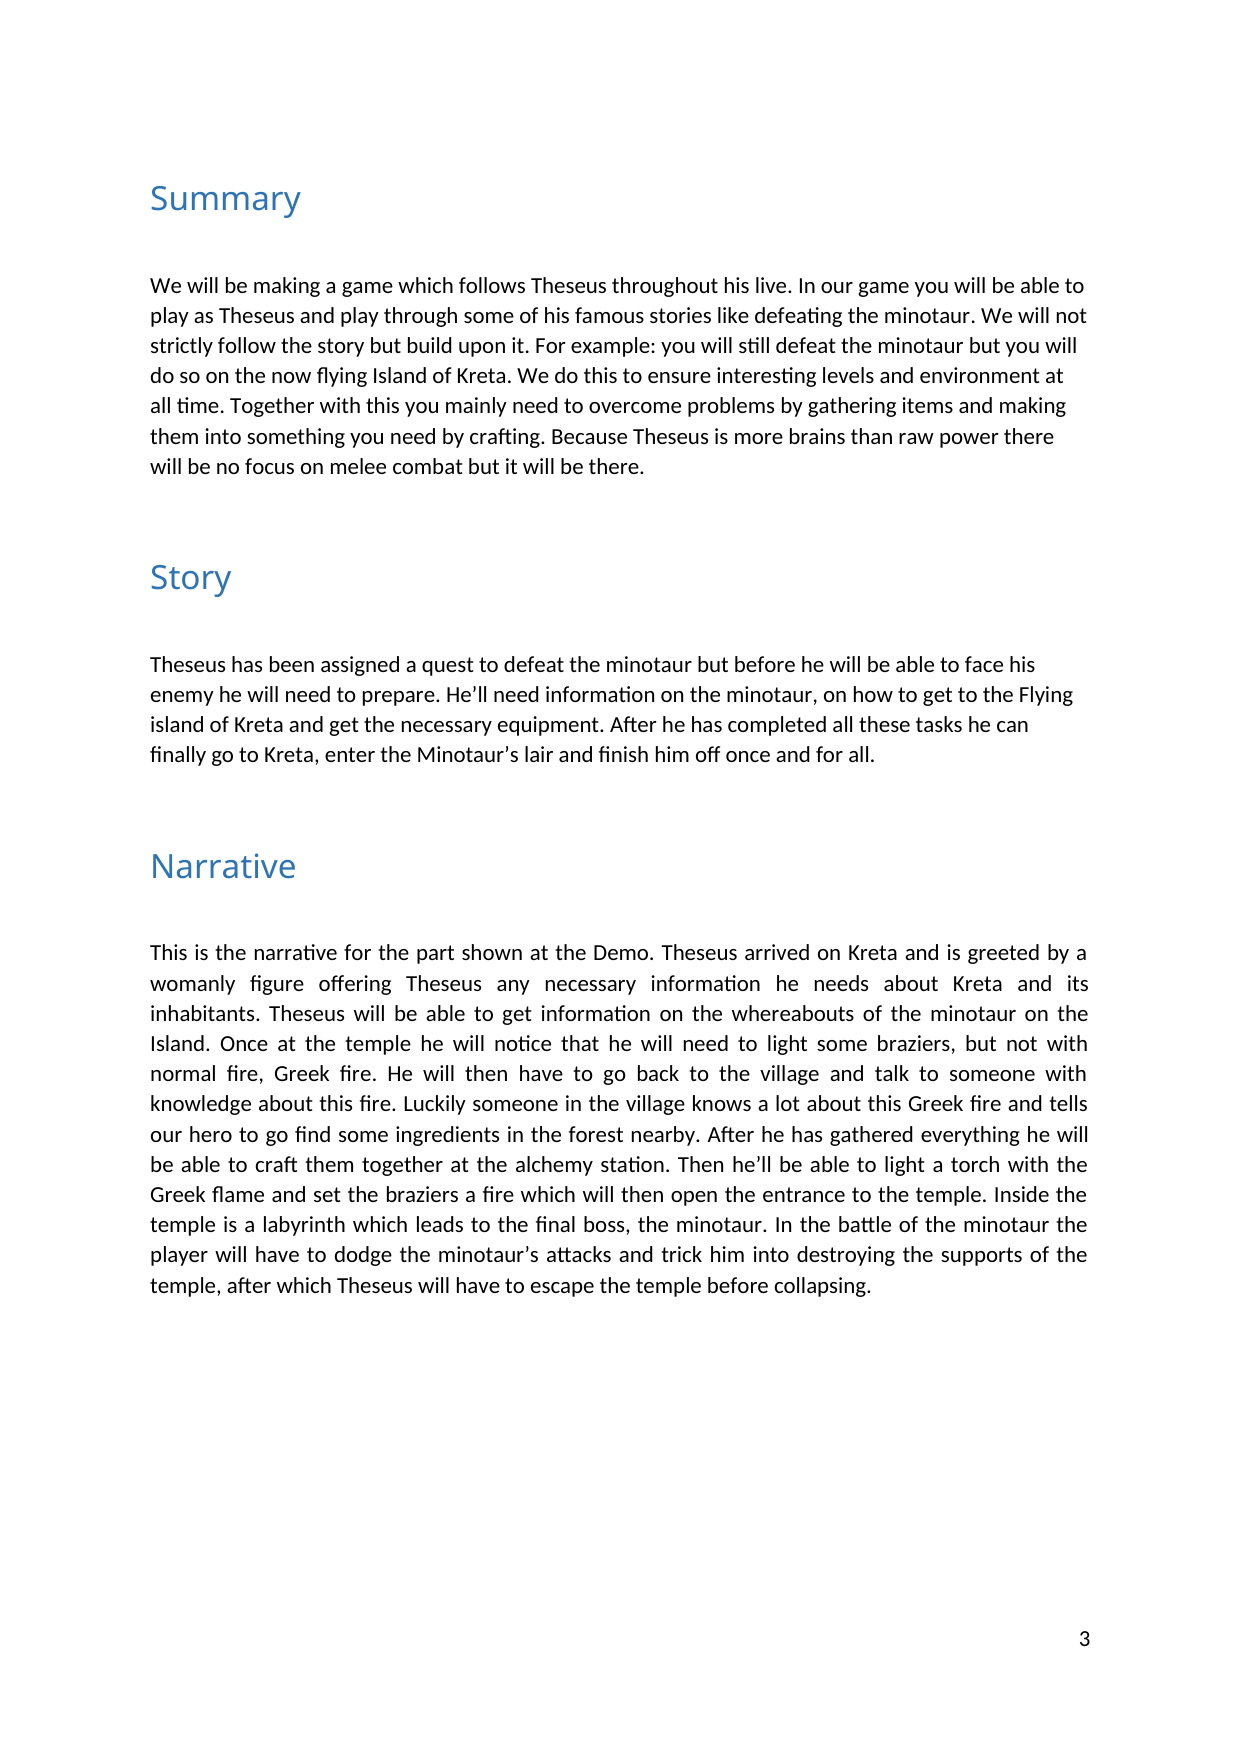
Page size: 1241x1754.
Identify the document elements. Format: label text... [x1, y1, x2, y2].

text Theseus has been assigned a quest to defeat the minotaur but before he will be able to face his enemy he will need to prepare. He’ll need information on the minotaur, on how to get to the Flying island of Kreta and get the necessary equipment. After he has completed all these tasks he can finally go to Kreta, enter the Minotaur’s lair and finish him off once and for all. [150, 650, 1090, 769]
subtitle Summary [150, 175, 1090, 220]
text This is the narrative for the part shown at the Demo. Theseus arrived on Kreta and is greeted by a womanly figure offering Theseus any necessary information he needs about Kreta and its inhabitants. Theseus will be able to get information on the whereabouts of the minotaur on the Island. Once at the temple he will notice that he will need to light some braziers, but not with normal fire, Greek fire. He will then have to go back to the village and talk to someone with knowledge about this fire. Luckily someone in the village knows a lot about this Greek fire and tells our hero to go find some ingredients in the forest nearby. After he has gathered everything he will be able to craft them together at the alchemy station. Then he’ll be able to light a torch with the Greek flame and set the braziers a fire which will then open the entrance to the temple. Inside the temple is a labyrinth which leads to the final boss, the minotaur. In the battle of the minotaur the player will have to dodge the minotaur’s attacks and trick him into destroying the supports of the temple, after which Theseus will have to escape the temple before collapsing. [150, 938, 1090, 1299]
subtitle Story [150, 554, 1090, 599]
text We will be making a game which follows Theseus throughout his live. In our game you will be able to play as Theseus and play through some of his famous stories like defeating the minotaur. We will not strictly follow the story but build upon it. For example: you will still defeat the minotaur but you will do so on the now flying Island of Kreta. We do this to ensure interesting levels and environment at all time. Together with this you mainly need to overcome problems by gathering items and making them into something you need by crafting. Because Theseus is more brains than raw power there will be no focus on melee combat but it will be there. [150, 271, 1090, 480]
subtitle Narrative [150, 843, 1090, 888]
